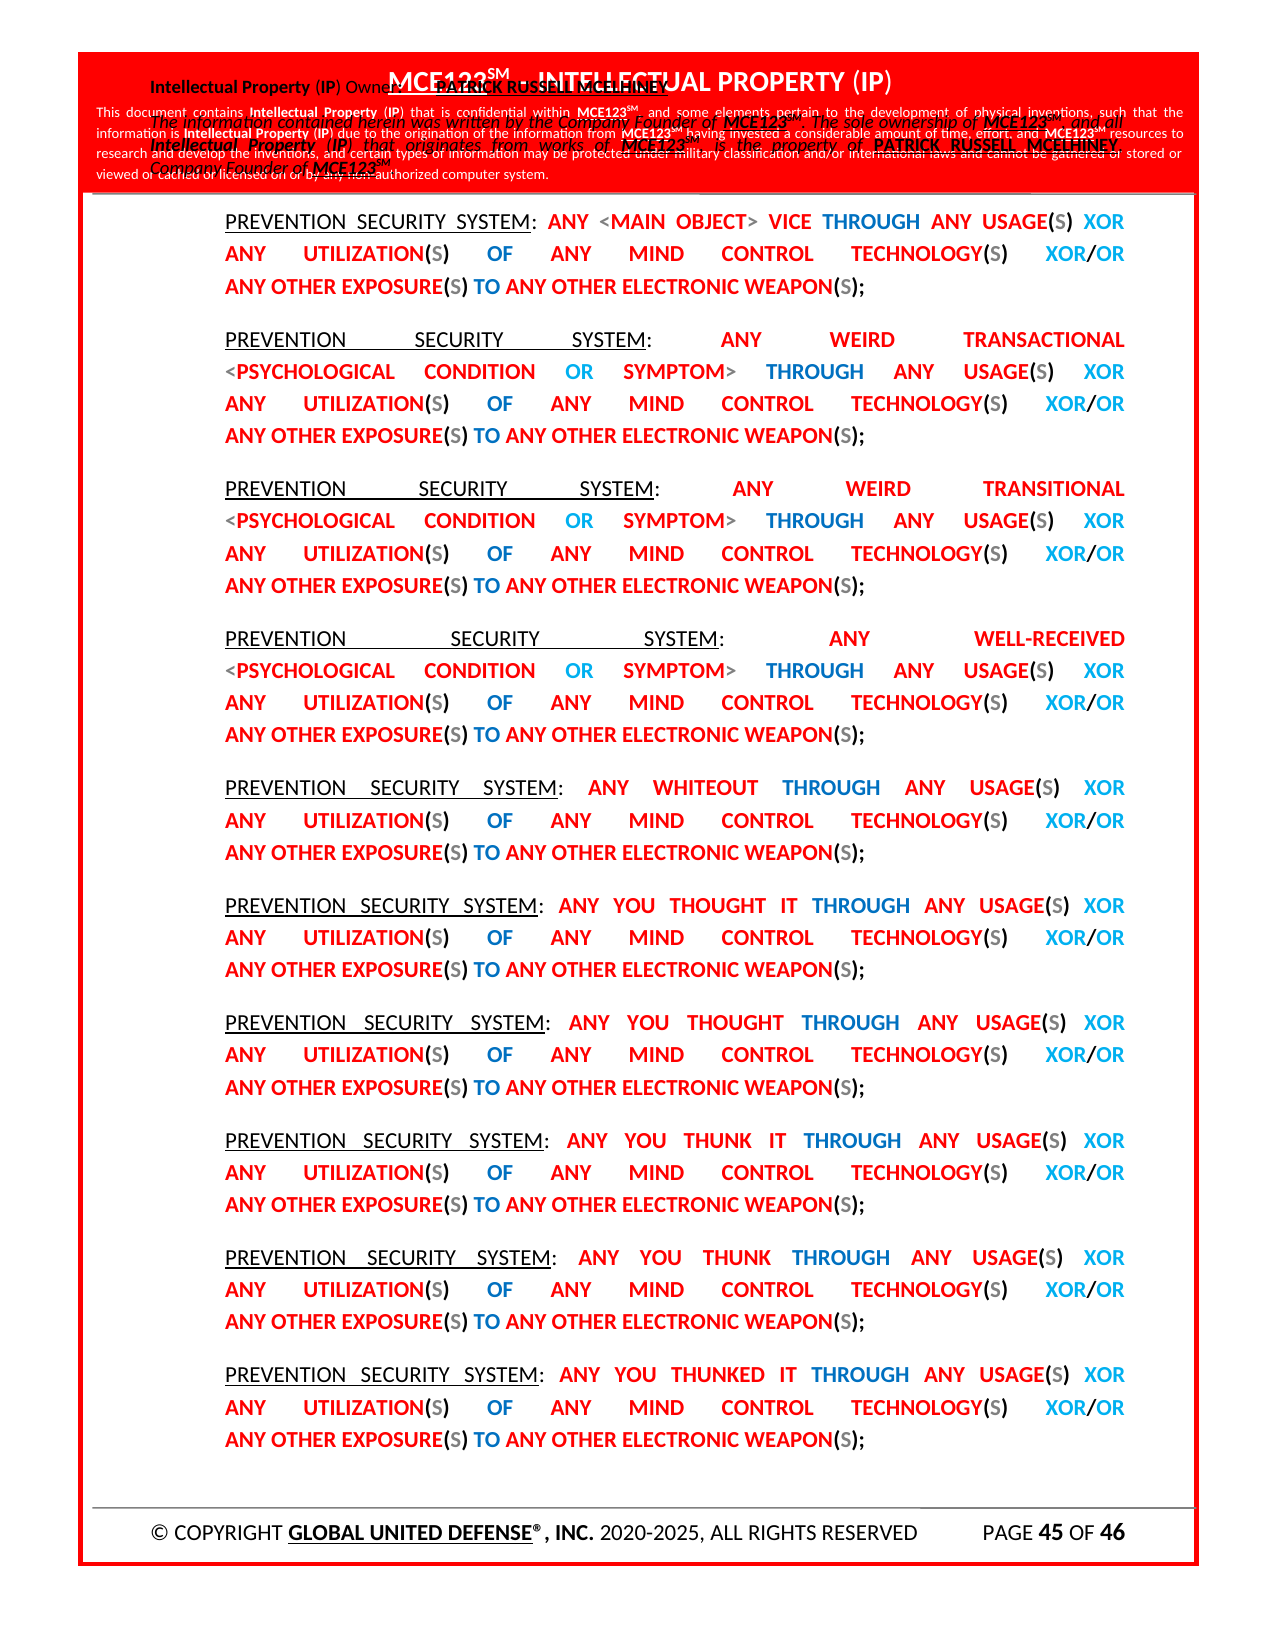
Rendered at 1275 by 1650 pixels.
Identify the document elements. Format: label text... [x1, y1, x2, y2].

text PREVENTION SECURITY SYSTEM: ANY YOU THUNKED IT THROUGH ANY USAGE(S) XOR ANY UTILIZATION(S) OF ANY MIND CONTROL TECHNOLOGY(S) XOR/OR ANY OTHER EXPOSURE(S) TO ANY OTHER ELECTRONIC WEAPON(S); [225, 1361, 1125, 1453]
text PREVENTION SECURITY SYSTEM: ANY YOU THUNK IT THROUGH ANY USAGE(S) XOR ANY UTILIZATION(S) OF ANY MIND CONTROL TECHNOLOGY(S) XOR/OR ANY OTHER EXPOSURE(S) TO ANY OTHER ELECTRONIC WEAPON(S); [225, 1126, 1125, 1218]
text PREVENTION SECURITY SYSTEM: ANY WELL-RECEIVED <PSYCHOLOGICAL CONDITION OR SYMPTOM> THROUGH ANY USAGE(S) XOR ANY UTILIZATION(S) OF ANY MIND CONTROL TECHNOLOGY(S) XOR/OR ANY OTHER EXPOSURE(S) TO ANY OTHER ELECTRONIC WEAPON(S); [225, 624, 1125, 748]
text PREVENTION SECURITY SYSTEM: ANY WEIRD TRANSACTIONAL <PSYCHOLOGICAL CONDITION OR SYMPTOM> THROUGH ANY USAGE(S) XOR ANY UTILIZATION(S) OF ANY MIND CONTROL TECHNOLOGY(S) XOR/OR ANY OTHER EXPOSURE(S) TO ANY OTHER ELECTRONIC WEAPON(S); [225, 325, 1125, 449]
text PREVENTION SECURITY SYSTEM: ANY WHITEOUT THROUGH ANY USAGE(S) XOR ANY UTILIZATION(S) OF ANY MIND CONTROL TECHNOLOGY(S) XOR/OR ANY OTHER EXPOSURE(S) TO ANY OTHER ELECTRONIC WEAPON(S); [225, 773, 1125, 866]
text PREVENTION SECURITY SYSTEM: ANY YOU THOUGHT THROUGH ANY USAGE(S) XOR ANY UTILIZATION(S) OF ANY MIND CONTROL TECHNOLOGY(S) XOR/OR ANY OTHER EXPOSURE(S) TO ANY OTHER ELECTRONIC WEAPON(S); [225, 1008, 1125, 1101]
text PREVENTION SECURITY SYSTEM: ANY YOU THUNK THROUGH ANY USAGE(S) XOR ANY UTILIZATION(S) OF ANY MIND CONTROL TECHNOLOGY(S) XOR/OR ANY OTHER EXPOSURE(S) TO ANY OTHER ELECTRONIC WEAPON(S); [225, 1243, 1125, 1336]
text PREVENTION SECURITY SYSTEM: ANY <MAIN OBJECT> VICE THROUGH ANY USAGE(S) XOR ANY UTILIZATION(S) OF ANY MIND CONTROL TECHNOLOGY(S) XOR/OR ANY OTHER EXPOSURE(S) TO ANY OTHER ELECTRONIC WEAPON(S); [225, 207, 1125, 300]
text PREVENTION SECURITY SYSTEM: ANY YOU THOUGHT IT THROUGH ANY USAGE(S) XOR ANY UTILIZATION(S) OF ANY MIND CONTROL TECHNOLOGY(S) XOR/OR ANY OTHER EXPOSURE(S) TO ANY OTHER ELECTRONIC WEAPON(S); [225, 891, 1125, 983]
text PREVENTION SECURITY SYSTEM: ANY WEIRD TRANSITIONAL <PSYCHOLOGICAL CONDITION OR SYMPTOM> THROUGH ANY USAGE(S) XOR ANY UTILIZATION(S) OF ANY MIND CONTROL TECHNOLOGY(S) XOR/OR ANY OTHER EXPOSURE(S) TO ANY OTHER ELECTRONIC WEAPON(S); [225, 474, 1125, 599]
